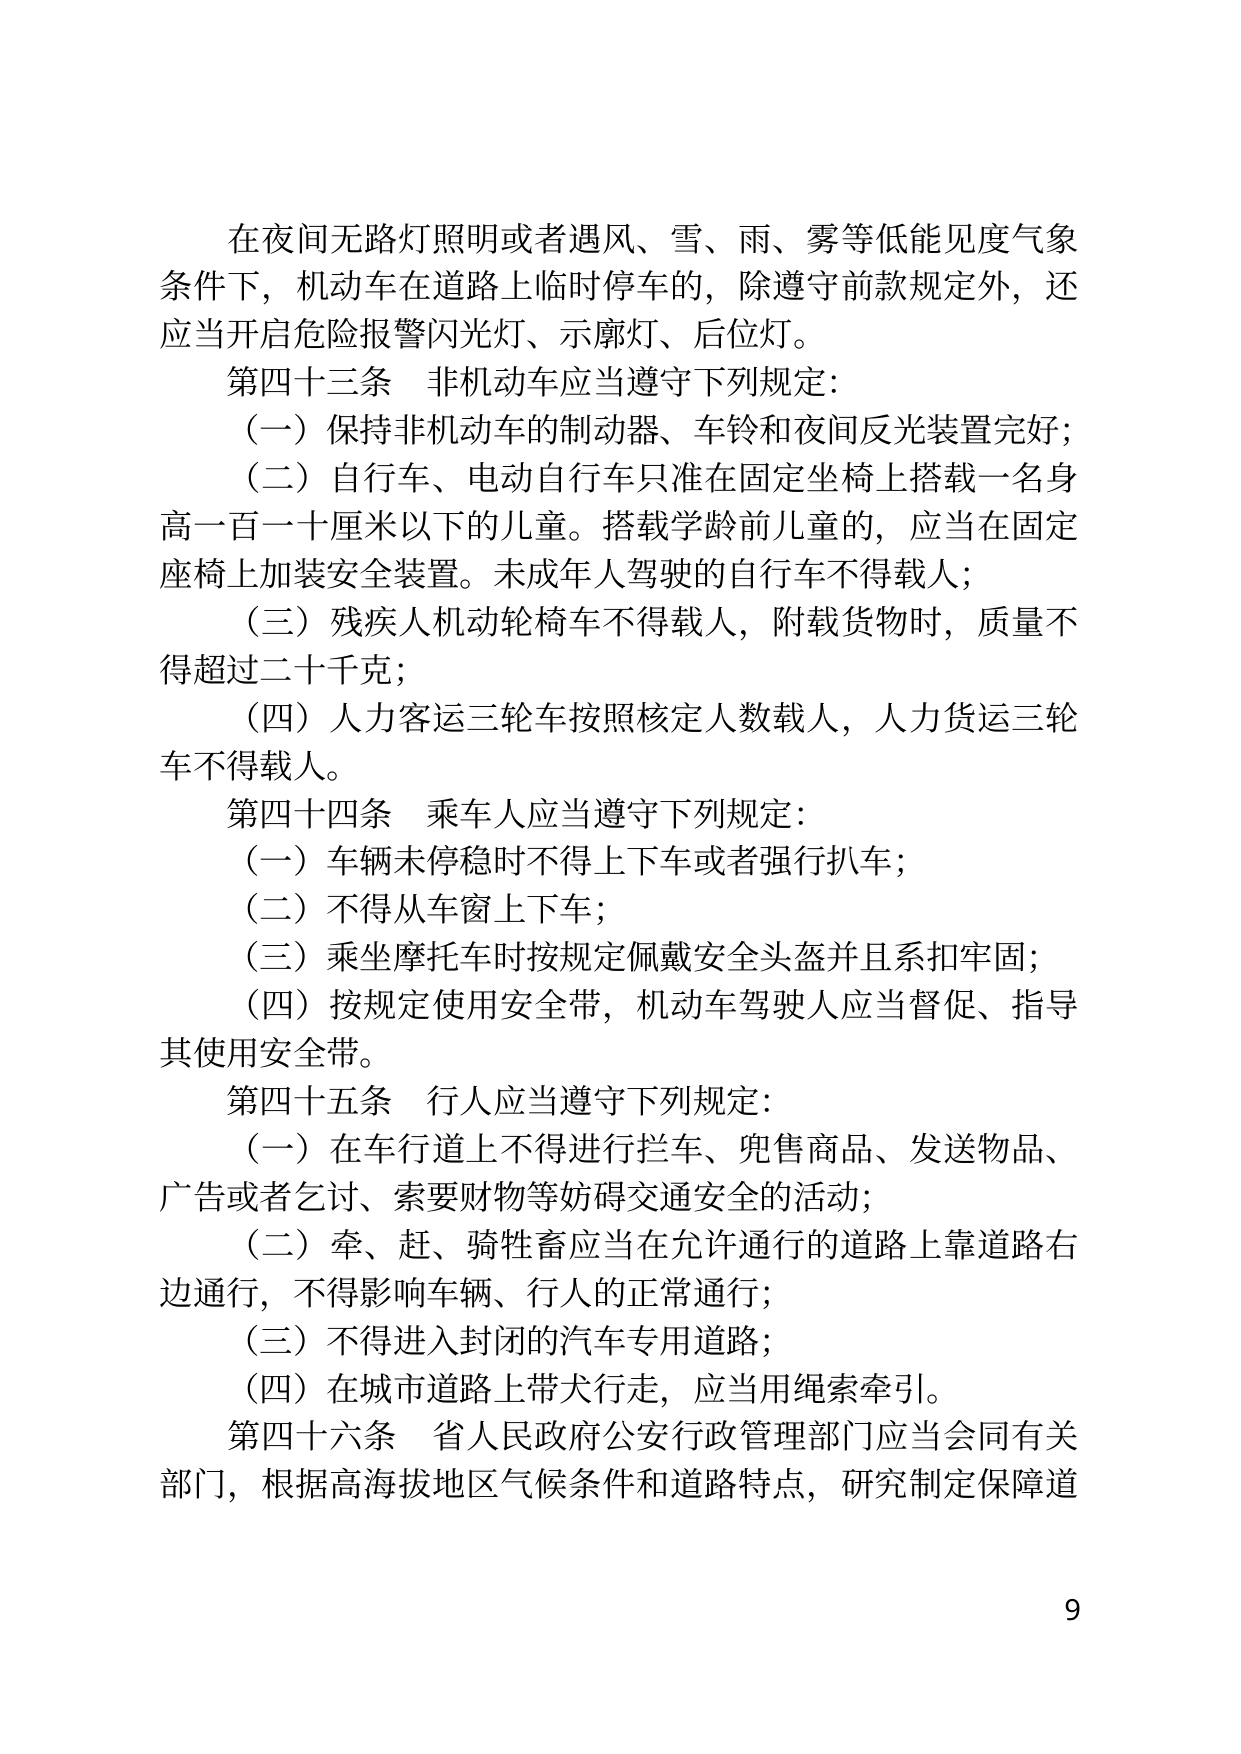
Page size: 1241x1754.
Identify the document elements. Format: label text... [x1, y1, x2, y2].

text （四）在城市道路上带犬行走，应当用绳索牵引。 [159, 1363, 1081, 1411]
text （四）人力客运三轮车按照核定人数载人，人力货运三轮车不得载人。 [159, 692, 1081, 788]
text （二）不得从车窗上下车； [159, 883, 1081, 931]
text （二）牵、赶、骑牲畜应当在允许通行的道路上靠道路右边通行，不得影响车辆、行人的正常通行； [159, 1219, 1081, 1315]
text 第四十四条 乘车人应当遵守下列规定： [159, 788, 1081, 836]
text 第四十三条 非机动车应当遵守下列规定： [159, 356, 1081, 404]
text （三）不得进入封闭的汽车专用道路； [159, 1315, 1081, 1363]
text （二）自行车、电动自行车只准在固定坐椅上搭载一名身高一百一十厘米以下的儿童。搭载学龄前儿童的，应当在固定座椅上加装安全装置。未成年人驾驶的自行车不得载人； [159, 452, 1081, 596]
text （四）按规定使用安全带，机动车驾驶人应当督促、指导其使用安全带。 [159, 979, 1081, 1075]
text （三）乘坐摩托车时按规定佩戴安全头盔并且系扣牢固； [159, 931, 1081, 979]
text （三）残疾人机动轮椅车不得载人，附载货物时，质量不得超过二十千克； [159, 596, 1081, 692]
text （一）在车行道上不得进行拦车、兜售商品、发送物品、广告或者乞讨、索要财物等妨碍交通安全的活动； [159, 1123, 1081, 1219]
text （一）车辆未停稳时不得上下车或者强行扒车； [159, 836, 1081, 883]
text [159, 1411, 1081, 1506]
text 在夜间无路灯照明或者遇风、雪、雨、雾等低能见度气象条件下，机动车在道路上临时停车的，除遵守前款规定外，还应当开启危险报警闪光灯、示廓灯、后位灯。 [159, 213, 1081, 356]
text 第四十五条 行人应当遵守下列规定： [159, 1075, 1081, 1123]
text （一）保持非机动车的制动器、车铃和夜间反光装置完好； [159, 404, 1081, 452]
